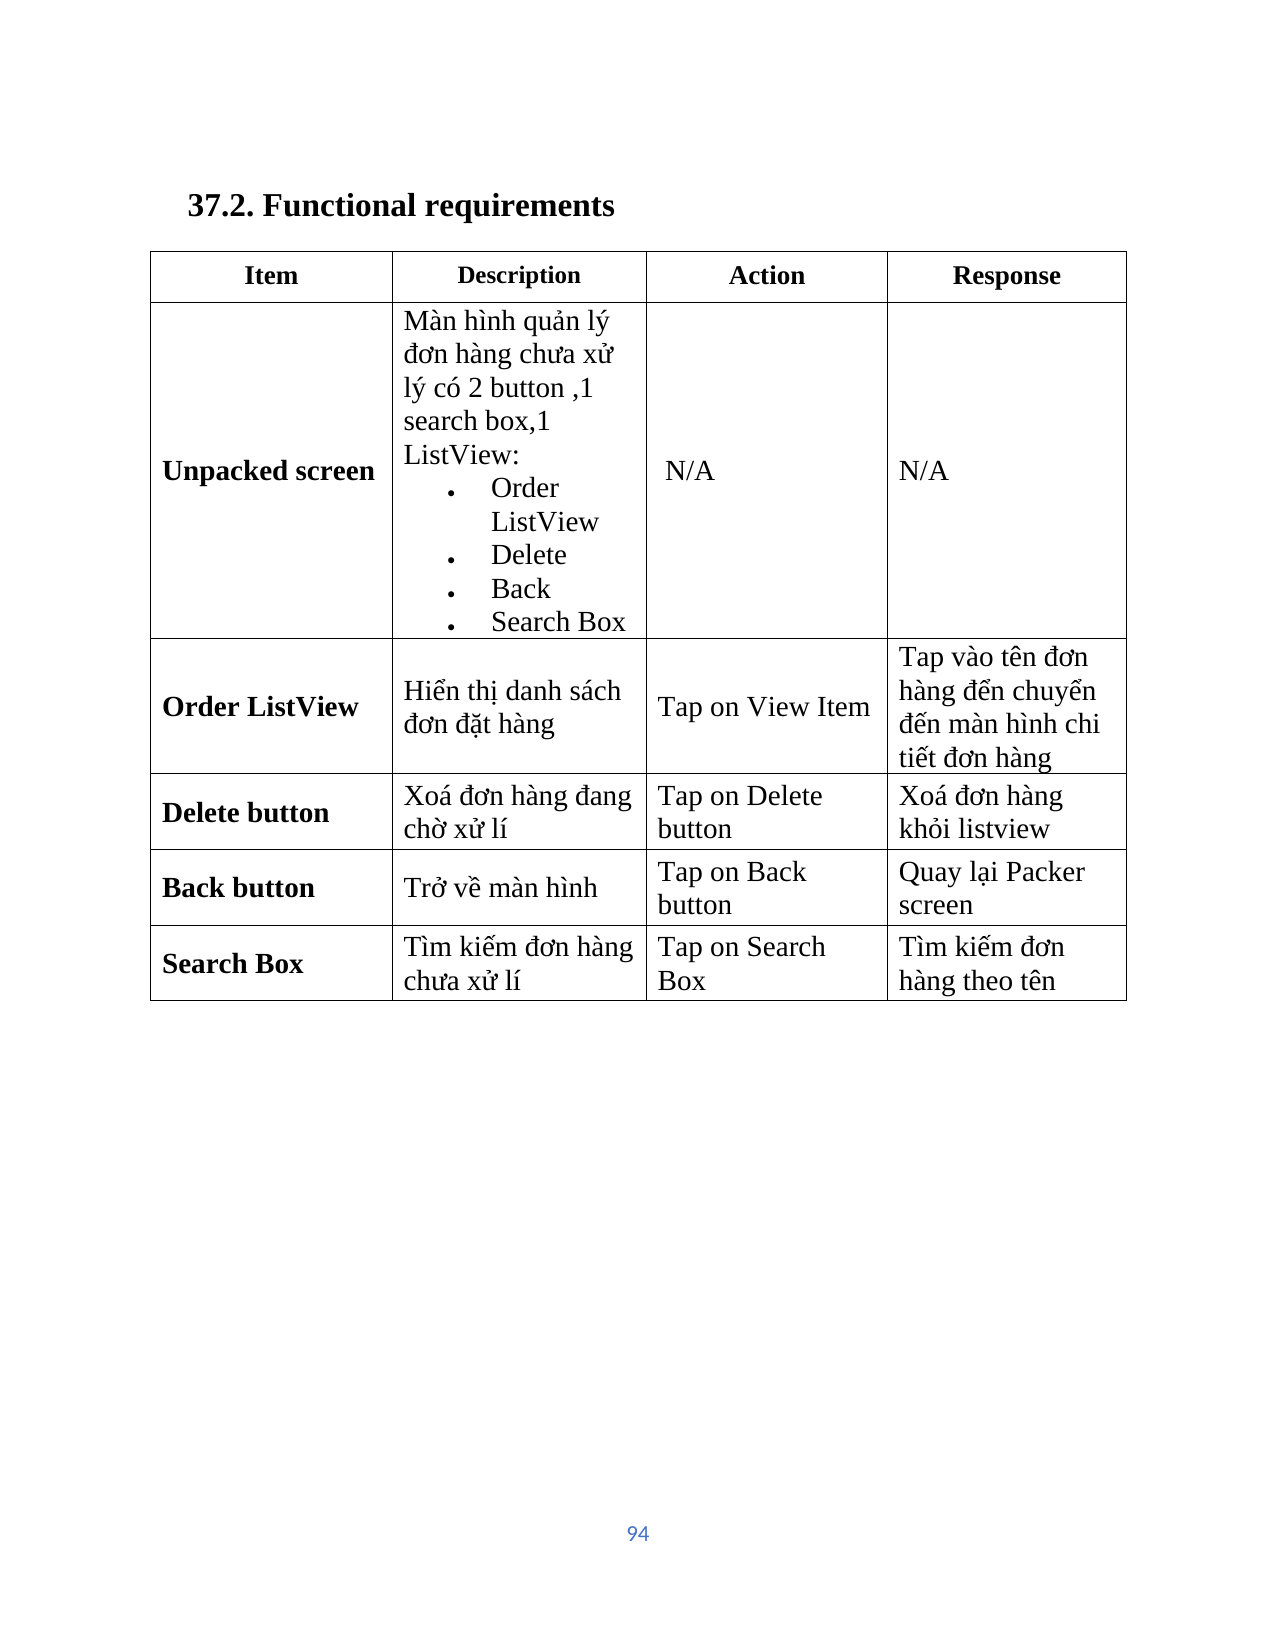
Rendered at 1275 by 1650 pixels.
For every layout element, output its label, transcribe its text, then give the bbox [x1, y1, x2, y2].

table_cell N/A [888, 303, 1126, 638]
table_cell Unpacked screen [151, 303, 392, 638]
table_cell Màn hình quản lý đơn hàng chưa xử lý có 2 button ,1 search box,1 ListView: Order ListView Delete Back Search Box [393, 303, 646, 638]
table_cell Order ListView [151, 639, 392, 773]
table_cell Tap on View Item [647, 639, 887, 773]
table_cell Tap vào tên đơn hàng đển chuyển đến màn hình chi tiết đơn hàng [888, 639, 1126, 773]
table_header Action [647, 252, 887, 302]
table_cell Tap on Back button [647, 850, 887, 925]
table_cell Quay lại Packer screen [888, 850, 1126, 925]
table_header Description [393, 252, 646, 302]
table_header Item [151, 252, 392, 302]
table_cell Search Box [151, 926, 392, 1000]
table_cell Xoá đơn hàng khỏi listview [888, 774, 1126, 849]
table_cell Xoá đơn hàng đang chờ xử lí [393, 774, 646, 849]
table_cell Hiển thị danh sách đơn đặt hàng [393, 639, 646, 773]
table_cell Trở về màn hình [393, 850, 646, 925]
table_cell Tìm kiếm đơn hàng theo tên [888, 926, 1126, 1000]
table_cell Back button [151, 850, 392, 925]
table_cell Tap on Search Box [647, 926, 887, 1000]
table_cell Tap on Delete button [647, 774, 887, 849]
list Functional requirements [187, 186, 1125, 224]
table_cell N/A [647, 303, 887, 638]
table_cell Tìm kiếm đơn hàng chưa xử lí [393, 926, 646, 1000]
table_cell Delete button [151, 774, 392, 849]
table_header Response [888, 252, 1126, 302]
